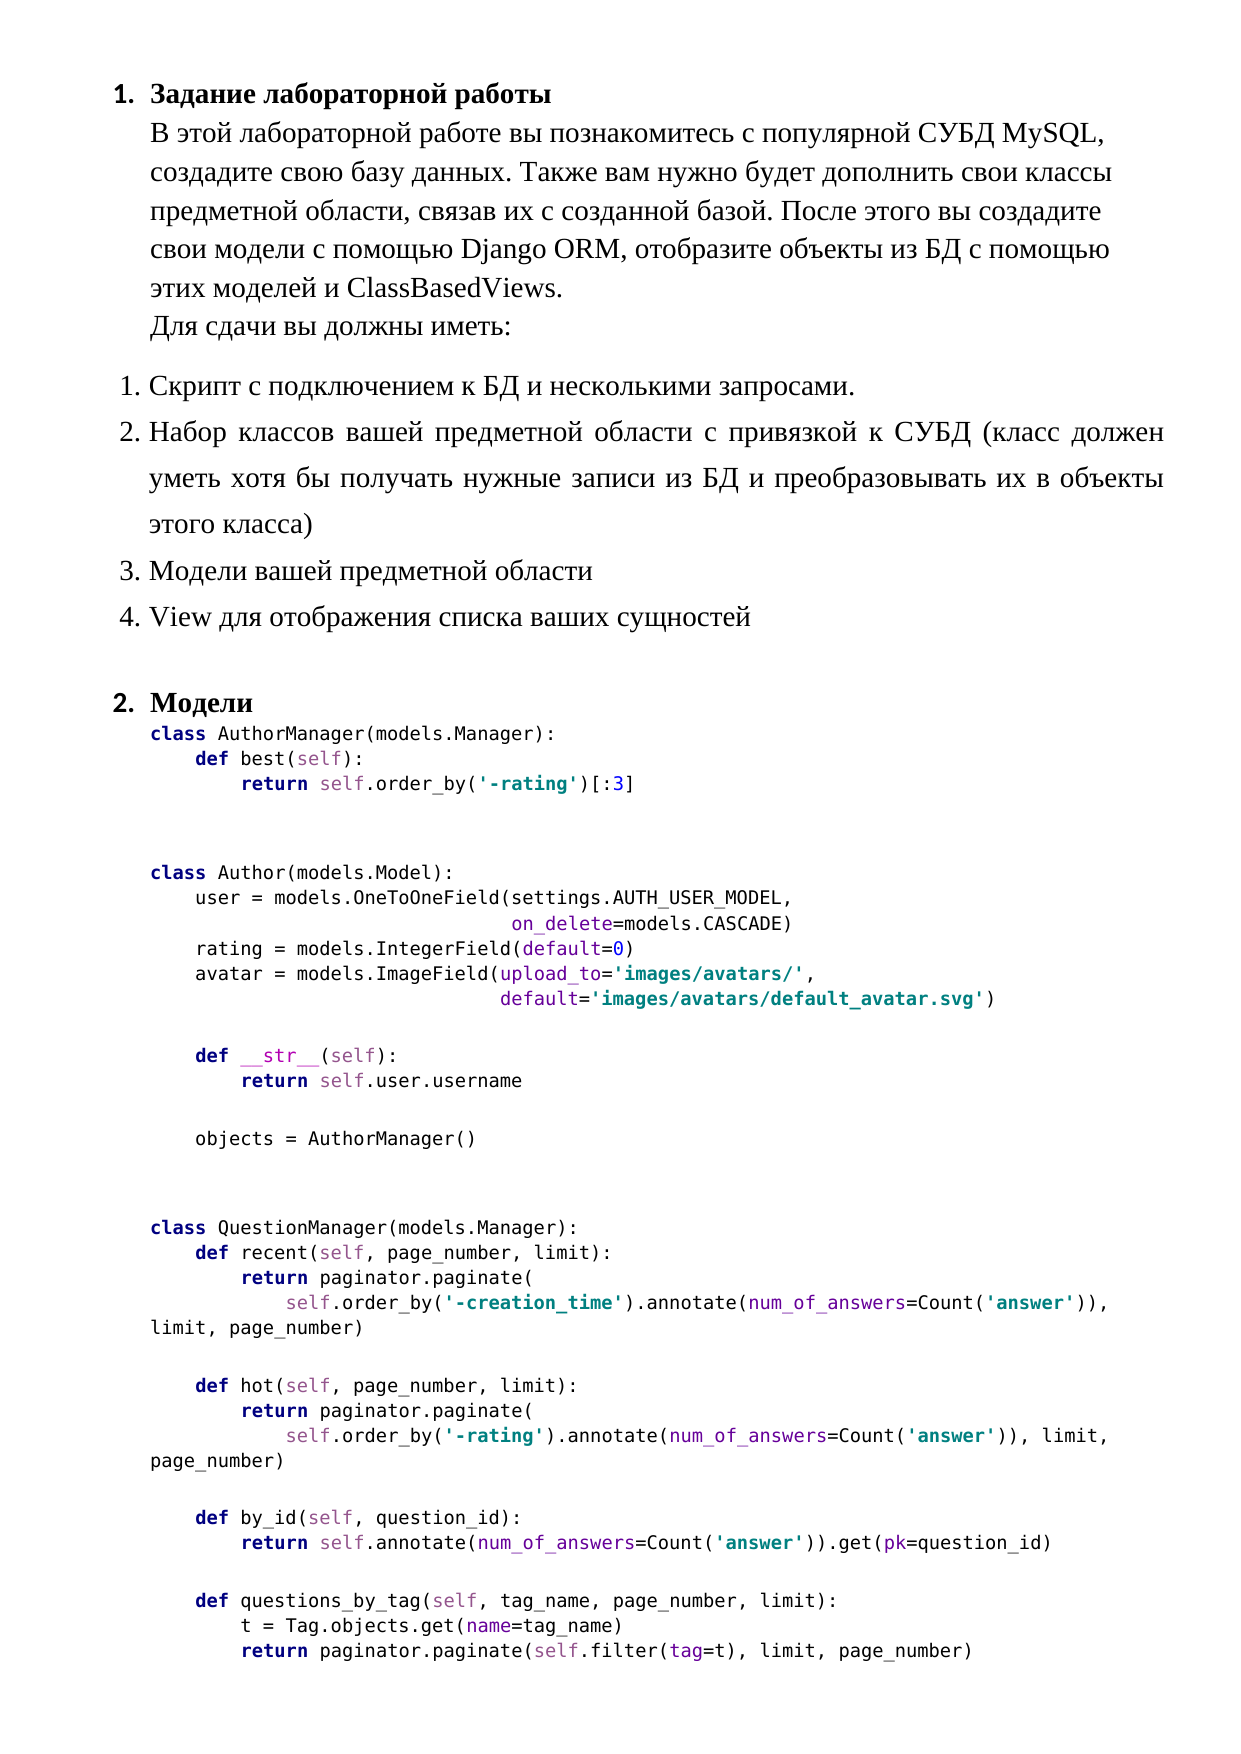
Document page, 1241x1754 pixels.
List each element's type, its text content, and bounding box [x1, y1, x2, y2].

list Набор классов вашей предметной области с привязкой к СУБД (класс должен уметь хотя бы получать нужные записи из БД и преобразовывать их в объекты этого класса) [119, 414, 1165, 540]
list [112, 684, 1165, 1662]
list View для отображения списка ваших сущностей [119, 599, 1165, 632]
list Задание лабораторной работы В этой лабораторной работе вы познакомитесь с популярной СУБД MySQL, создадите свою базу данных. Также вам нужно будет дополнить свои классы предметной области, связав их с созданной базой. После этого вы создадите свои модели с помощью Django ORM, отобразите объекты из БД с помощью этих моделей и ClassBasedViews. Для сдачи вы должны иметь: [112, 75, 1165, 342]
list Скрипт с подключением к БД и несколькими запросами. [119, 368, 1165, 401]
list Модели вашей предметной области [119, 553, 1165, 586]
